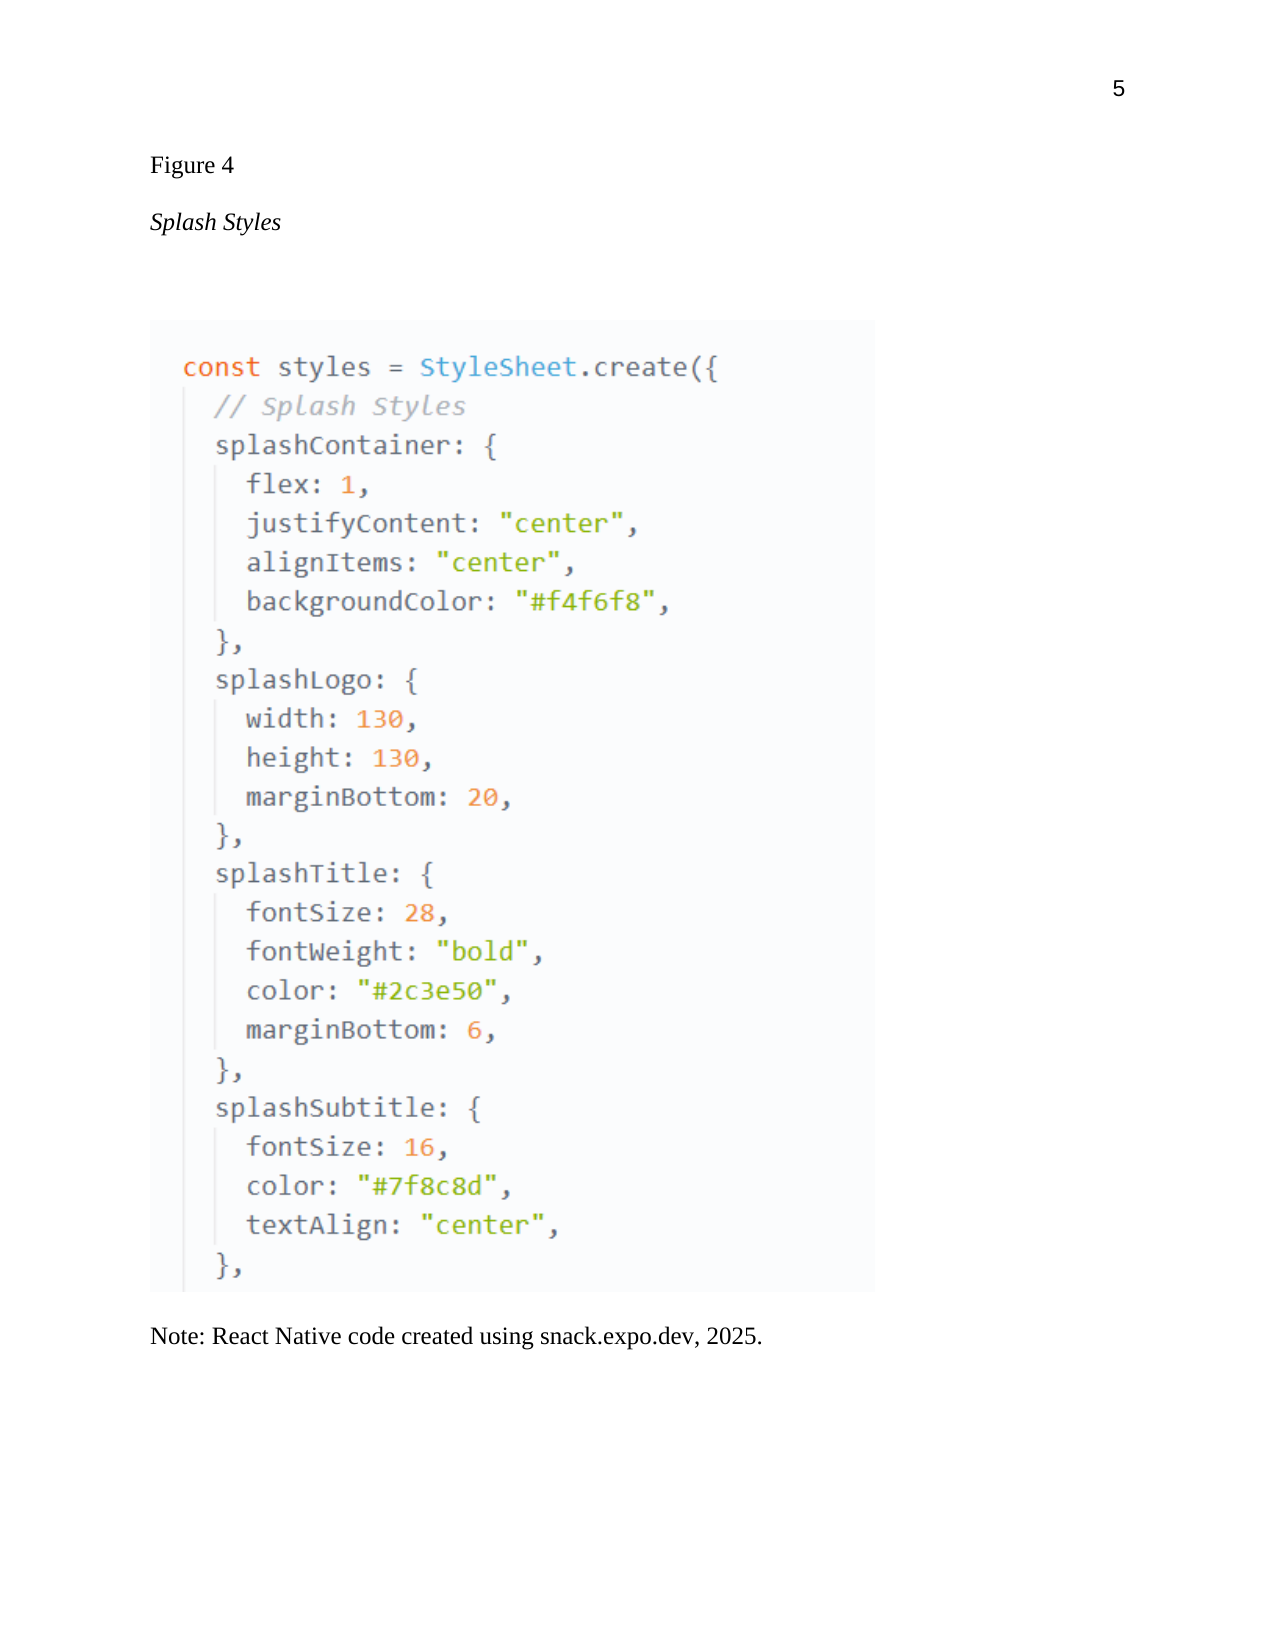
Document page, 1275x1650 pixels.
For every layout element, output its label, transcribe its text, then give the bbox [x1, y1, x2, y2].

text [150, 265, 1125, 1402]
picture [150, 320, 876, 1292]
text Figure 4 Splash Styles [150, 150, 1125, 236]
